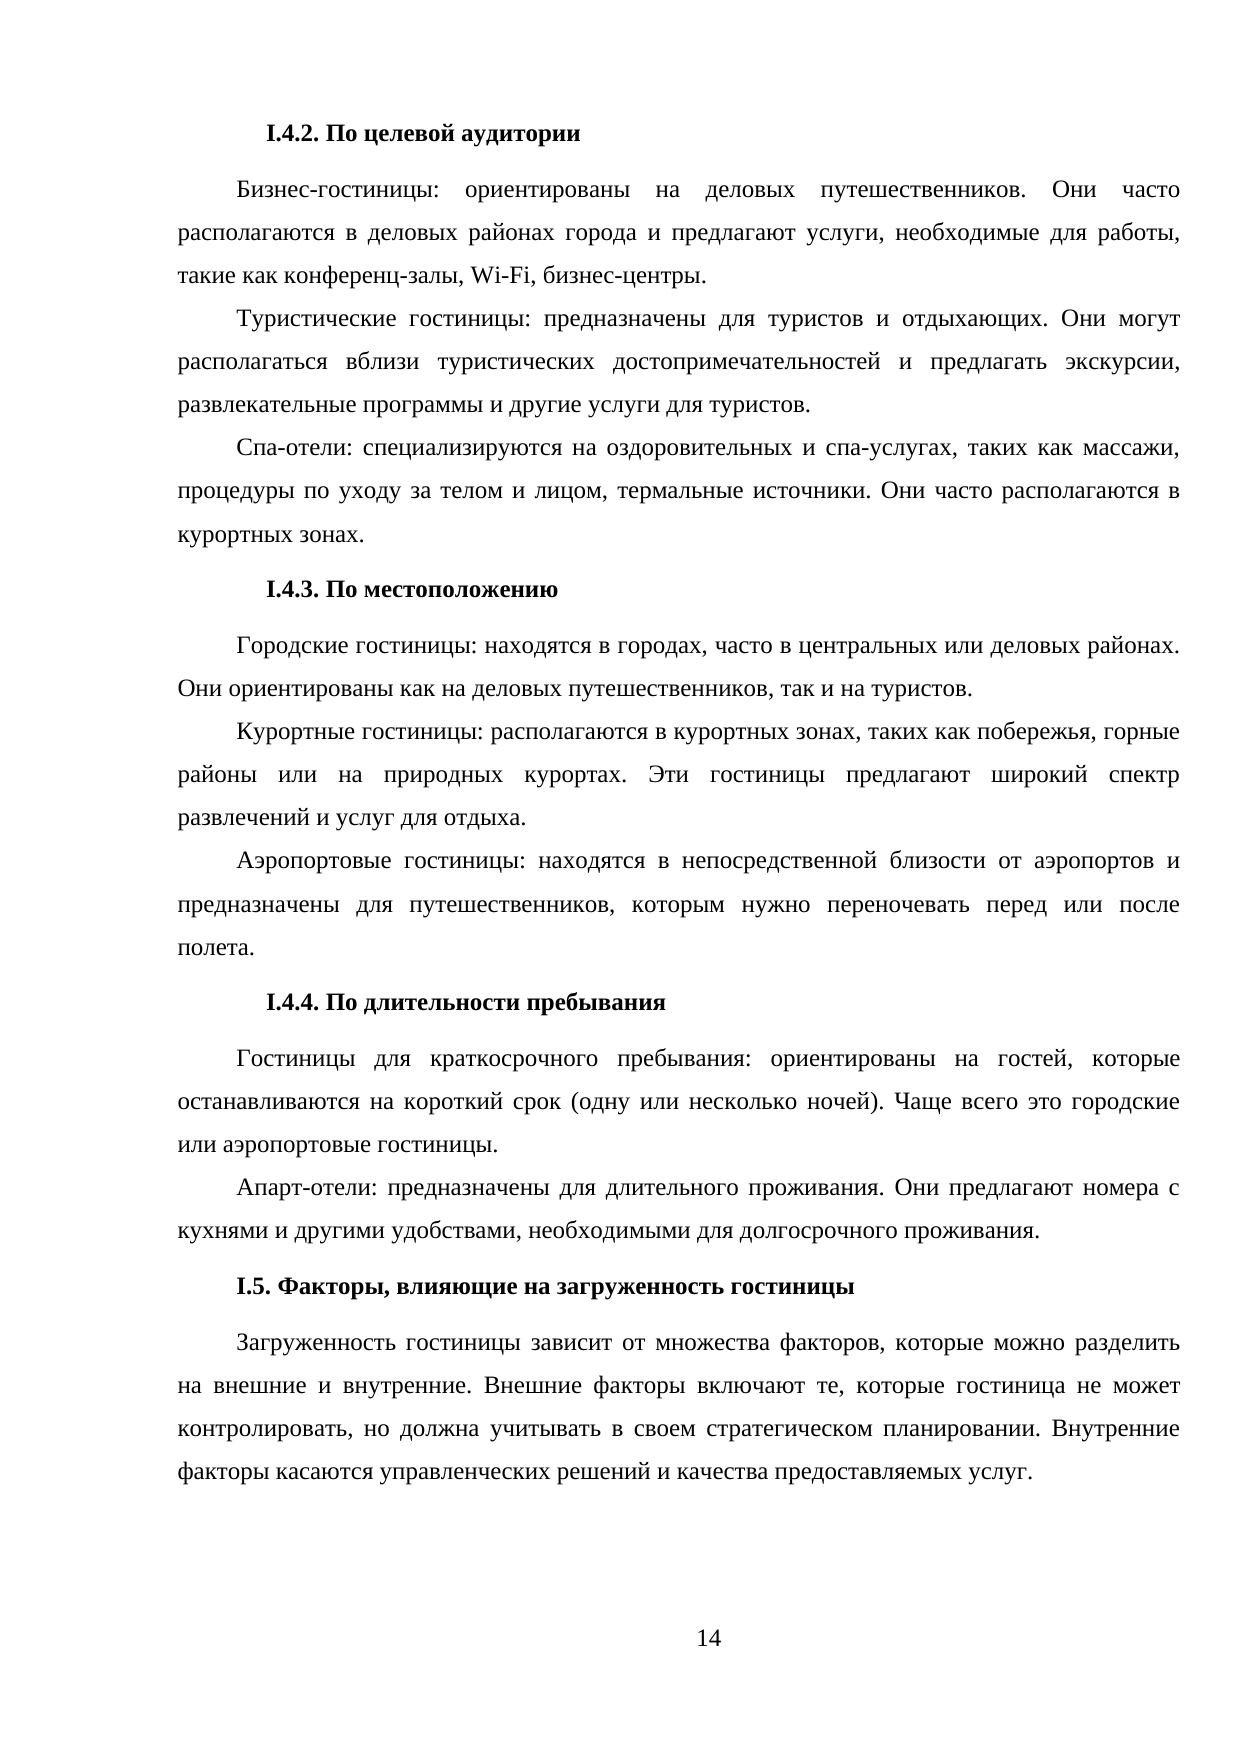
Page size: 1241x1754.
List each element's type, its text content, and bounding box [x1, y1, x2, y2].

text По целевой аудитории [236, 118, 1181, 147]
text Туристические гостиницы: предназначены для туристов и отдыхающих. Они могут располагаться вблизи туристических достопримечательностей и предлагать экскурсии, развлекательные программы и другие услуги для туристов. [177, 303, 1181, 418]
text Бизнес-гостиницы: ориентированы на деловых путешественников. Они часто располагаются в деловых районах города и предлагают услуги, необходимые для работы, такие как конференц-залы, Wi-Fi, бизнес-центры. [177, 174, 1181, 289]
text Аэропортовые гостиницы: находятся в непосредственной близости от аэропортов и предназначены для путешественников, которым нужно переночевать перед или после полета. [177, 846, 1181, 961]
text Городские гостиницы: находятся в городах, часто в центральных или деловых районах. Они ориентированы как на деловых путешественников, так и на туристов. [177, 630, 1181, 702]
text По местоположению [236, 574, 1181, 603]
text Курортные гостиницы: располагаются в курортных зонах, таких как побережья, горные районы или на природных курортах. Эти гостиницы предлагают широкий спектр развлечений и услуг для отдыха. [177, 716, 1181, 831]
text Апарт-отели: предназначены для длительного проживания. Они предлагают номера с кухнями и другими удобствами, необходимыми для долгосрочного проживания. [177, 1172, 1181, 1244]
text По длительности пребывания [236, 987, 1181, 1016]
text Спа-отели: специализируются на оздоровительных и спа-услугах, таких как массажи, процедуры по уходу за телом и лицом, термальные источники. Они часто располагаются в курортных зонах. [177, 432, 1181, 547]
subtitle Факторы, влияющие на загруженность гостиницы [236, 1271, 1181, 1300]
text Гостиницы для краткосрочного пребывания: ориентированы на гостей, которые останавливаются на короткий срок (одну или несколько ночей). Чаще всего это городские или аэропортовые гостиницы. [177, 1043, 1181, 1158]
text Загруженность гостиницы зависит от множества факторов, которые можно разделить на внешние и внутренние. Внешние факторы включают те, которые гостиница не может контролировать, но должна учитывать в своем стратегическом планировании. Внутренние факторы касаются управленческих решений и качества предоставляемых услуг. [177, 1327, 1181, 1485]
